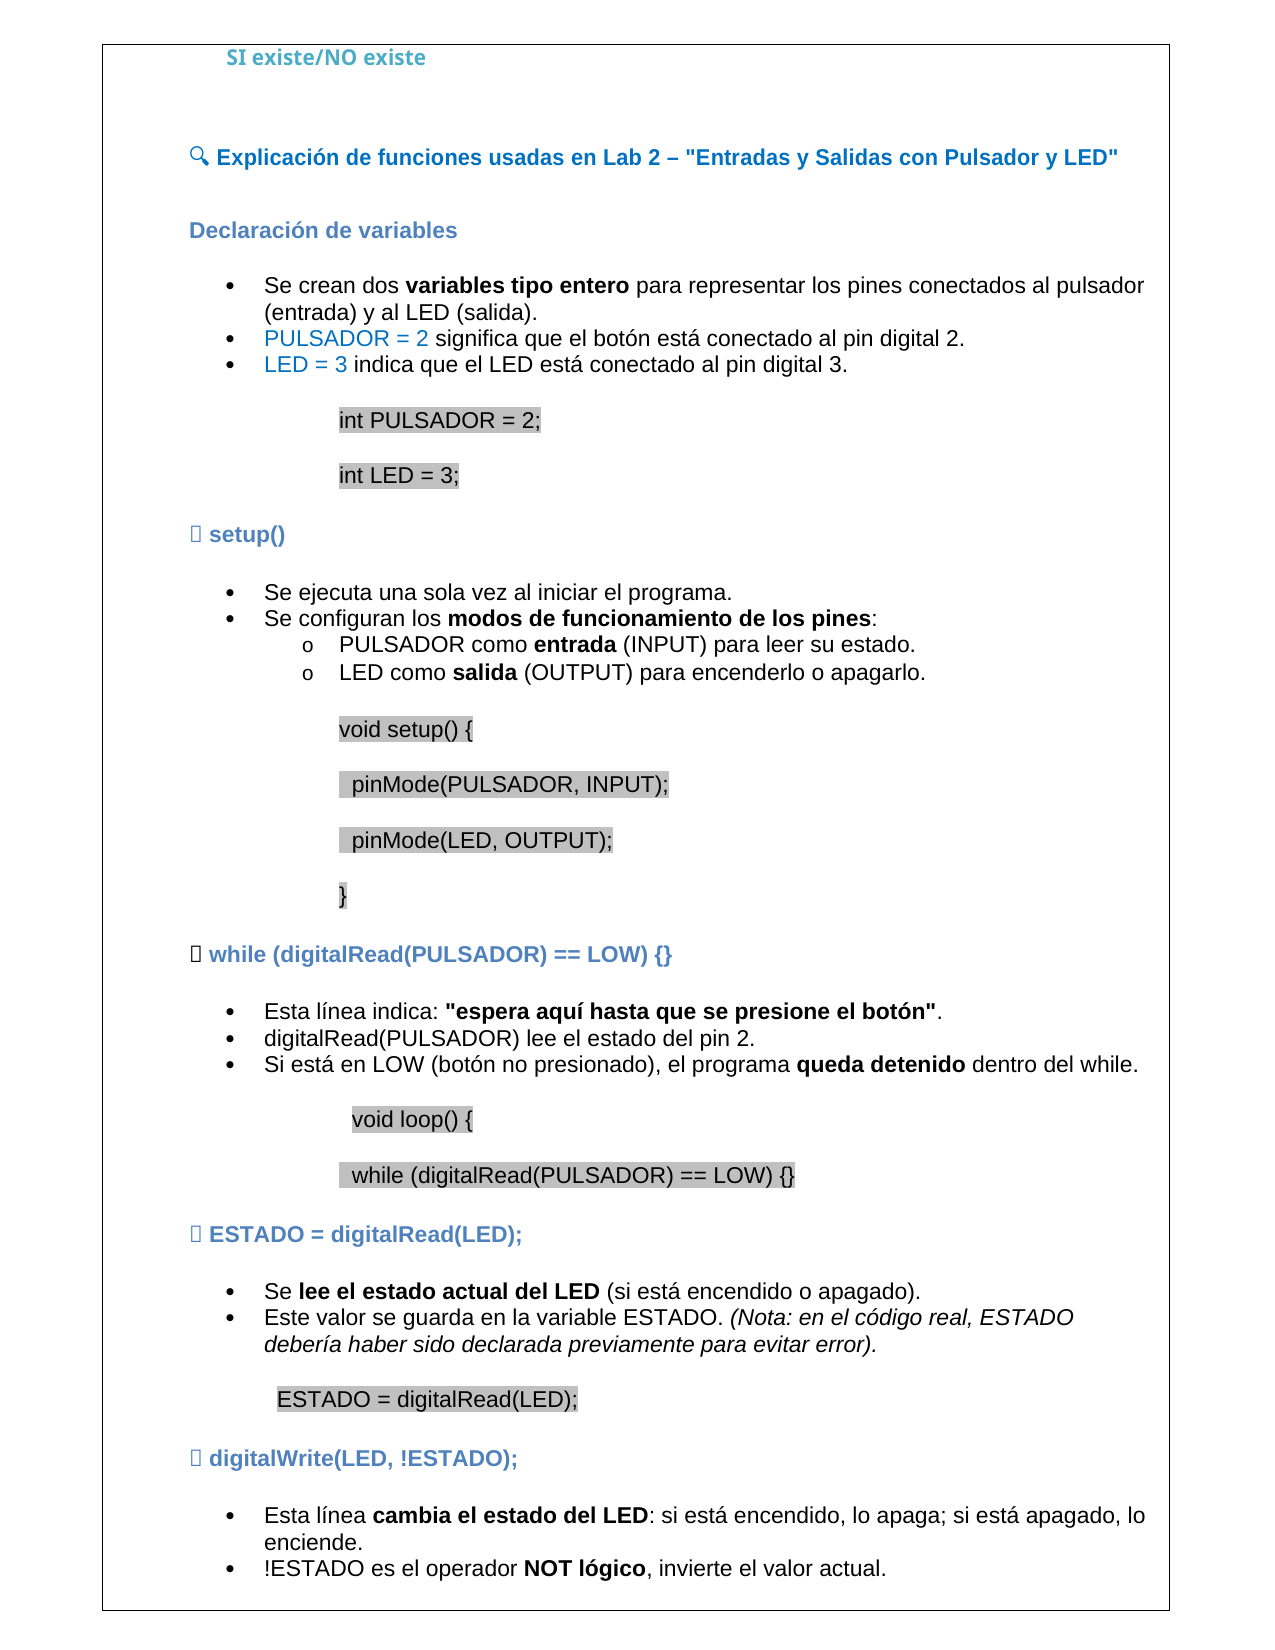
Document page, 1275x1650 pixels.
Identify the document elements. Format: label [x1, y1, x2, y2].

table_cell [103, 45, 1169, 1610]
